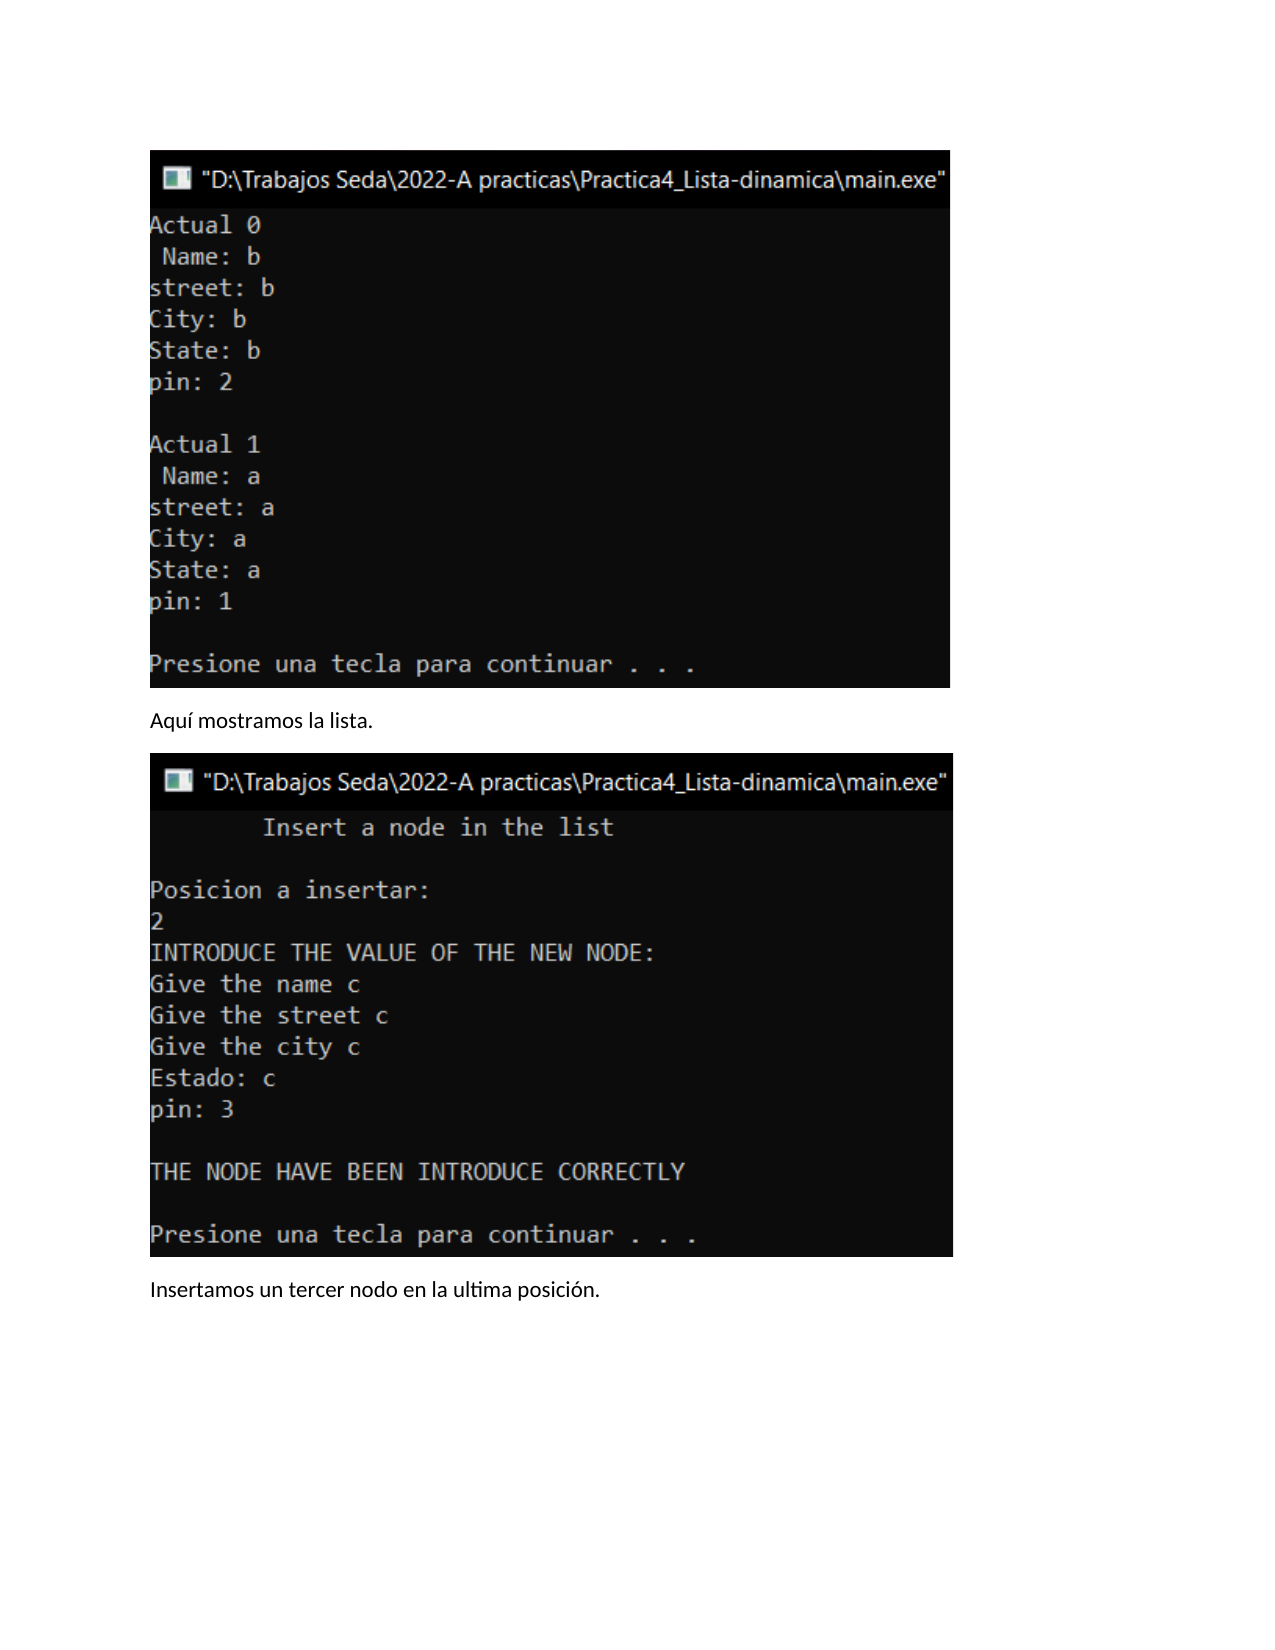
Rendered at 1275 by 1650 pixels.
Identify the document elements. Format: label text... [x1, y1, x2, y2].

picture [150, 753, 954, 1257]
picture [150, 150, 951, 688]
text Aquí mostramos la lista. [150, 706, 1125, 734]
text Insertamos un tercer nodo en la ultima posición. [150, 1275, 1125, 1303]
